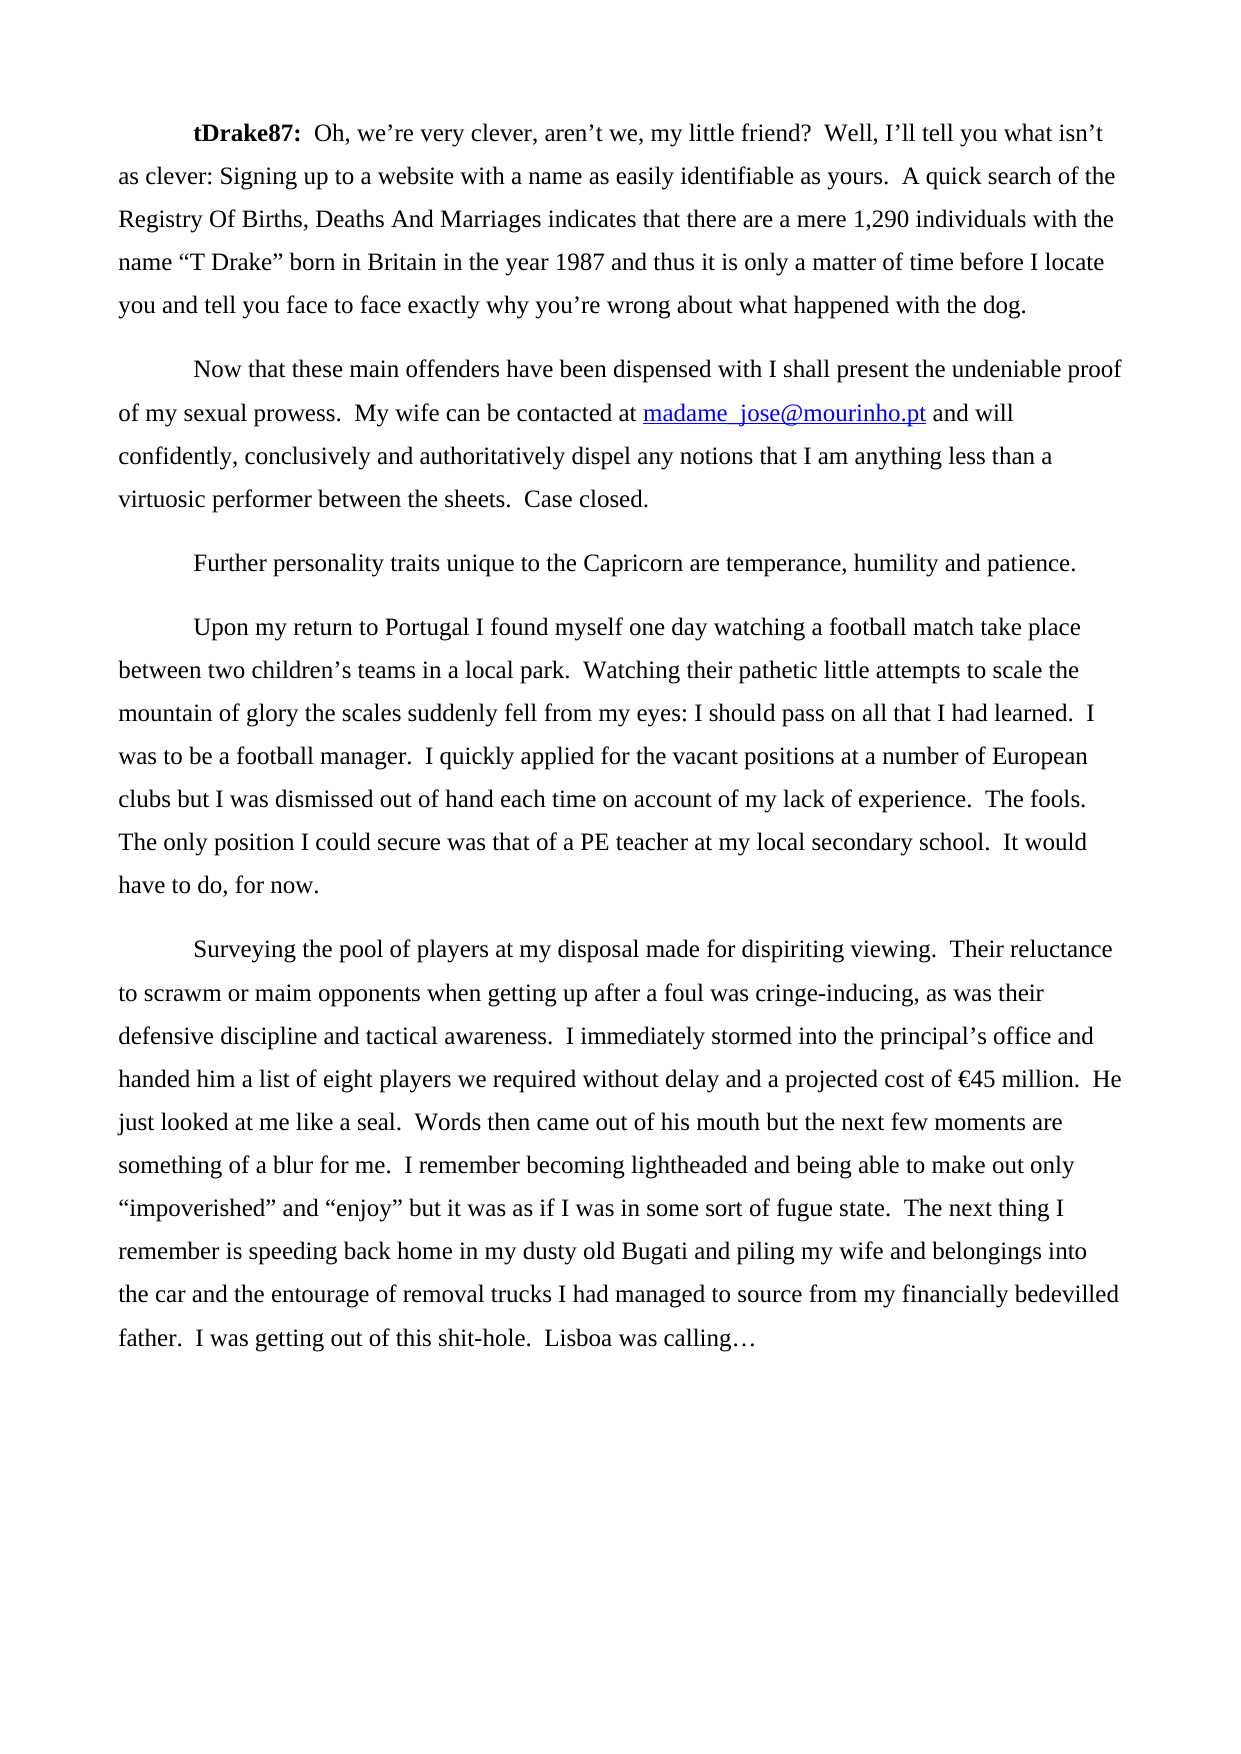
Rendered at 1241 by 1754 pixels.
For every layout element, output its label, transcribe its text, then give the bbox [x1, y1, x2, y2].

text Further personality traits unique to the Capricorn are temperance, humility and patience. [118, 548, 1122, 577]
text Upon my return to Portugal I found myself one day watching a football match take place between two children’s teams in a local park. Watching their pathetic little attempts to scale the mountain of glory the scales suddenly fell from my eyes: I should pass on all that I had learned. I was to be a football manager. I quickly applied for the vacant positions at a number of European clubs but I was dismissed out of hand each time on account of my lack of experience. The fools. The only position I could secure was that of a PE teacher at my local secondary school. It would have to do, for now. [118, 612, 1122, 899]
text tDrake87: Oh, we’re very clever, aren’t we, my little friend? Well, I’ll tell you what isn’t as clever: Signing up to a website with a name as easily identifiable as yours. A quick search of the Registry Of Births, Deaths And Marriages indicates that there are a mere 1,290 individuals with the name “T Drake” born in Britain in the year 1987 and thus it is only a matter of time before I locate you and tell you face to face exactly why you’re wrong about what happened with the dog. [118, 118, 1122, 319]
text Now that these main offenders have been dispensed with I shall present the undeniable proof of my sexual prowess. My wife can be contacted at madame_jose@mourinho.pt and will confidently, conclusively and authoritatively dispel any notions that I am anything less than a virtuosic performer between the sheets. Case closed. [118, 354, 1122, 513]
text Surveying the pool of players at my disposal made for dispiriting viewing. Their reluctance to scrawm or maim opponents when getting up after a foul was cringe-inducing, as was their defensive discipline and tactical awareness. I immediately stormed into the principal’s office and handed him a list of eight players we required without delay and a projected cost of €45 million. He just looked at me like a seal. Words then came out of his mouth but the next few moments are something of a blur for me. I remember becoming lightheaded and being able to make out only “impoverished” and “enjoy” but it was as if I was in some sort of fugue state. The next thing I remember is speeding back home in my dusty old Bugati and piling my wife and belongings into the car and the entourage of removal trucks I had managed to source from my financially bedevilled father. I was getting out of this shit-hole. Lisboa was calling… [118, 934, 1122, 1351]
